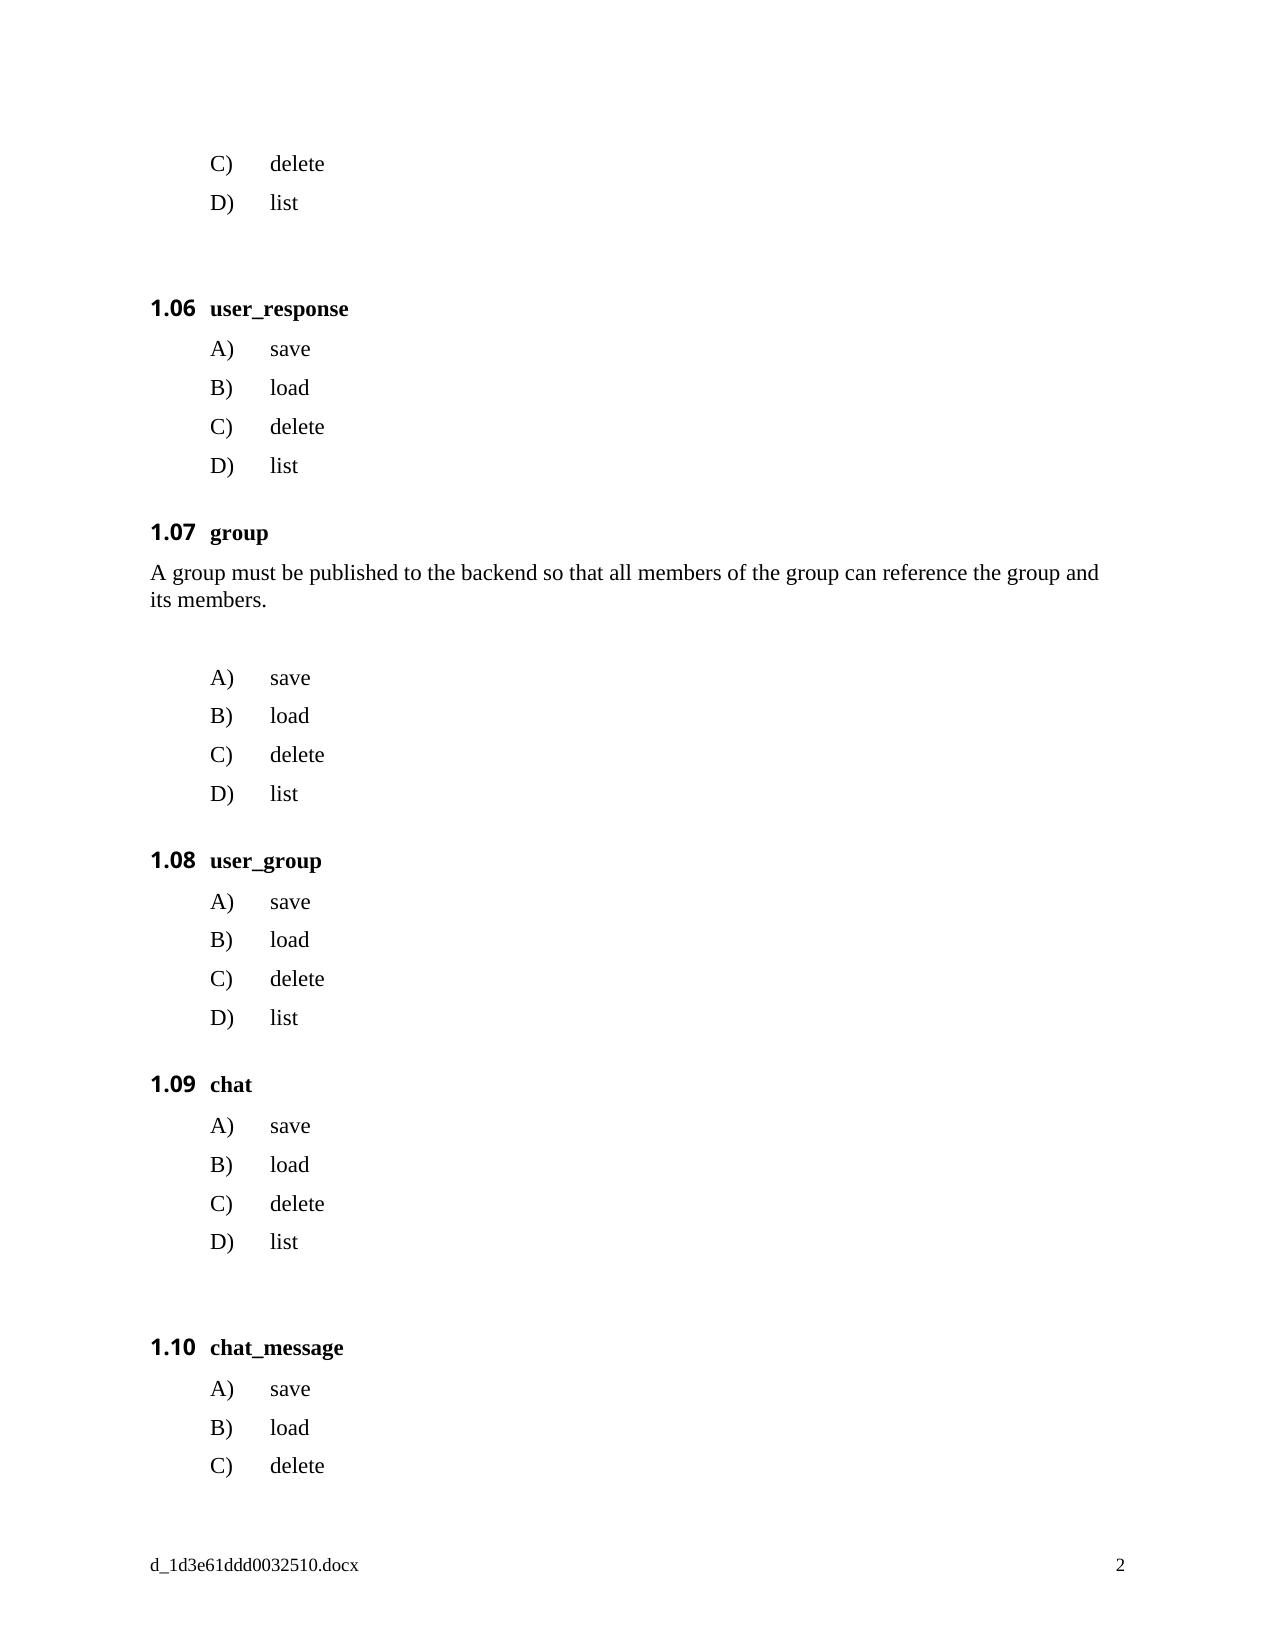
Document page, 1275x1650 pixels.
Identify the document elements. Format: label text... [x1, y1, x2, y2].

subtitle load [210, 1414, 1125, 1440]
subtitle save [210, 335, 1125, 362]
subtitle delete [210, 965, 1125, 992]
text A group must be published to the backend so that all members of the group can reference the group and its members. [150, 559, 1125, 612]
subtitle save [210, 888, 1125, 914]
subtitle delete [210, 1189, 1125, 1216]
subtitle group [150, 516, 1125, 547]
subtitle load [210, 1151, 1125, 1177]
subtitle chat_message [150, 1331, 1125, 1362]
subtitle save [210, 1375, 1125, 1401]
subtitle user_group [150, 844, 1125, 875]
subtitle list [210, 452, 1125, 478]
subtitle delete [210, 741, 1125, 768]
subtitle list [210, 1228, 1125, 1255]
subtitle load [210, 702, 1125, 729]
subtitle save [210, 663, 1125, 690]
subtitle delete [210, 1453, 1125, 1479]
subtitle user_response [150, 292, 1125, 323]
subtitle load [210, 927, 1125, 953]
subtitle delete [210, 150, 1125, 176]
subtitle load [210, 374, 1125, 401]
subtitle delete [210, 413, 1125, 439]
subtitle save [210, 1112, 1125, 1138]
subtitle list [210, 1004, 1125, 1031]
subtitle list [210, 189, 1125, 215]
subtitle list [210, 780, 1125, 806]
subtitle chat [150, 1068, 1125, 1099]
